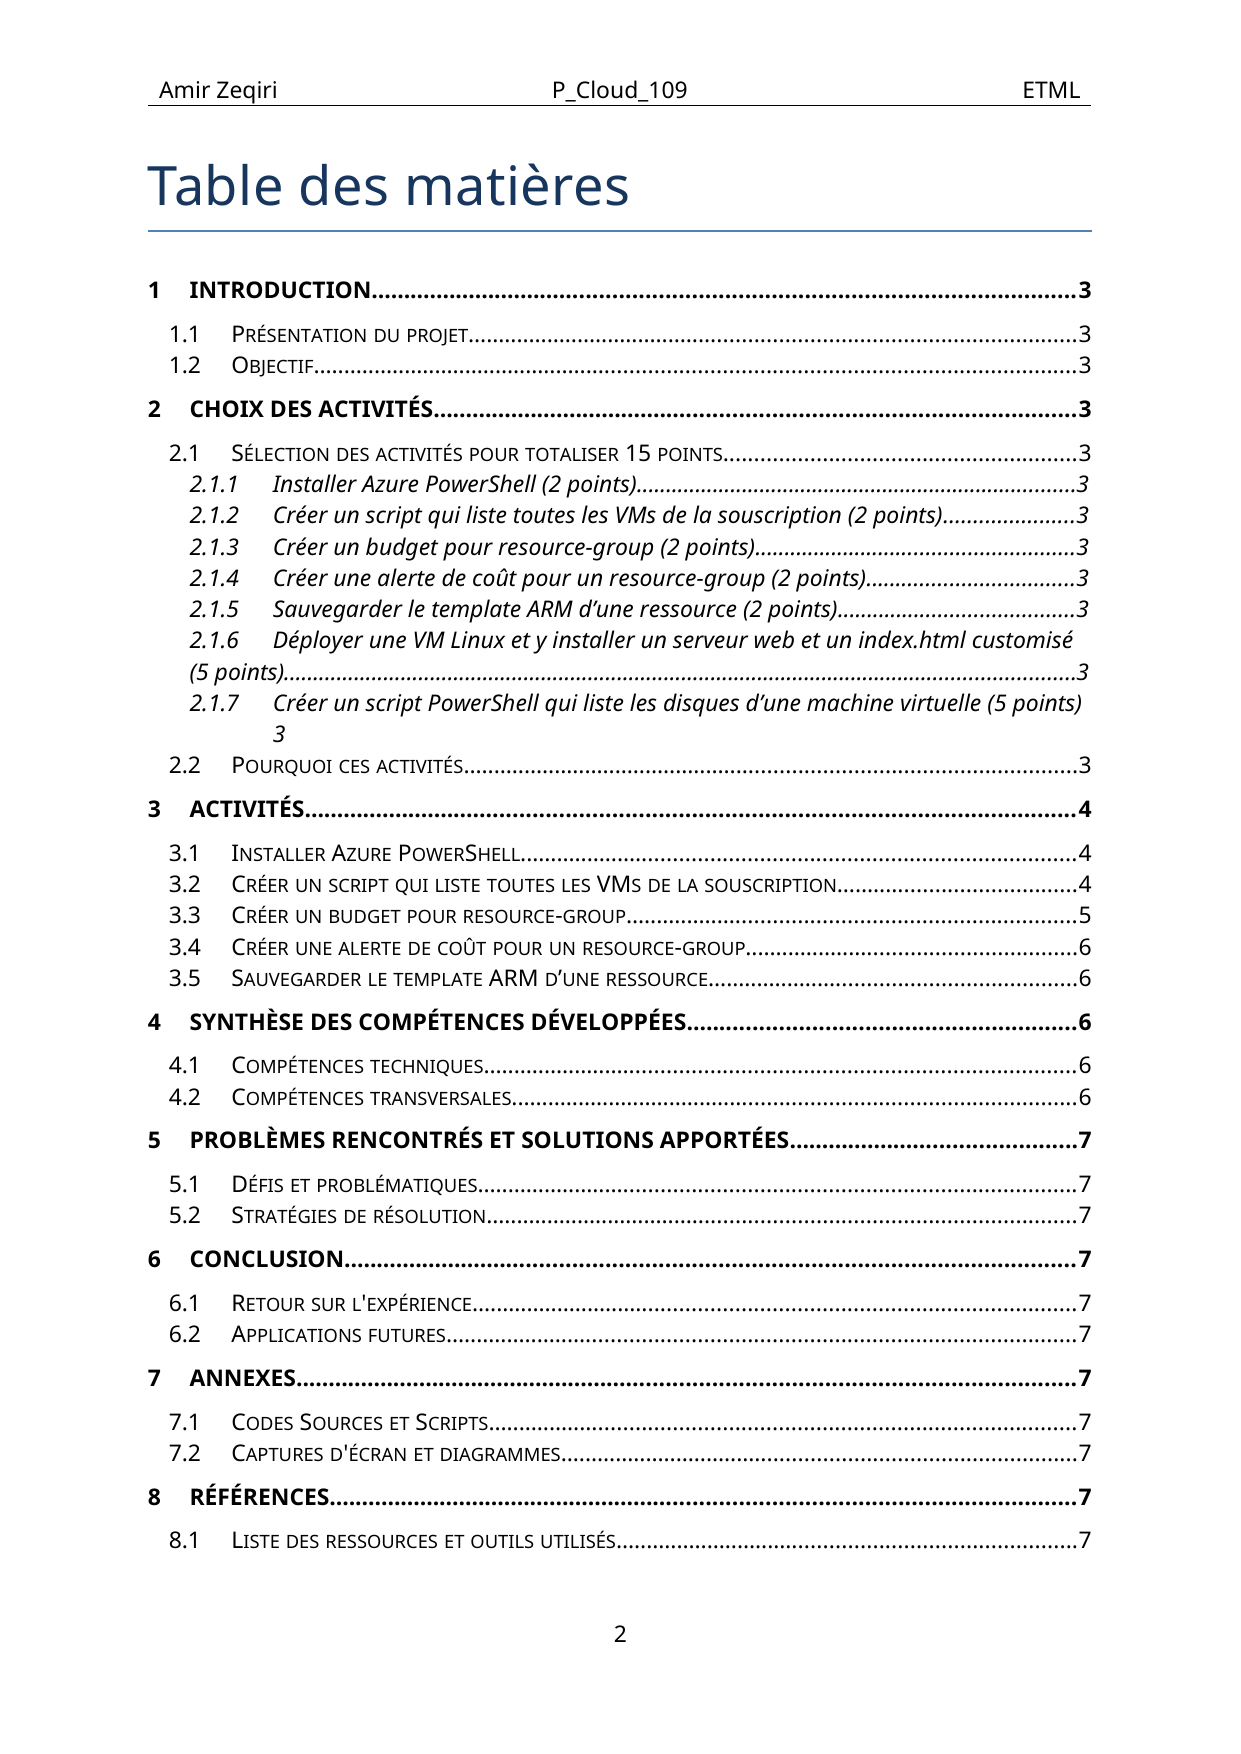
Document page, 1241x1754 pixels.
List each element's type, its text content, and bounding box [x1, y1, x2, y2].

text 2.1.1 Installer Azure PowerShell (2 points) 3 [189, 468, 1092, 499]
text 3.3 Créer un budget pour resource-group 5 [168, 899, 1092, 930]
text 5.2 Stratégies de résolution 7 [168, 1199, 1092, 1230]
text 6.2 Applications futures 7 [168, 1318, 1092, 1349]
text 3.2 Créer un script qui liste toutes les VMs de la souscription 4 [168, 868, 1092, 899]
text 2.1.2 Créer un script qui liste toutes les VMs de la souscription (2 points) 3 [189, 499, 1092, 530]
text 2.1.7 Créer un script PowerShell qui liste les disques d’une machine virtuelle (5 points) 3 [189, 687, 1092, 749]
text 7 Annexes 7 [148, 1362, 1092, 1393]
text 2.1.6 Déployer une VM Linux et y installer un serveur web et un index.html customisé (5 points) 3 [189, 624, 1092, 687]
text 7.2 Captures d'écran et diagrammes 7 [168, 1437, 1092, 1468]
title Table des matières [148, 148, 1092, 230]
text 4.1 Compétences techniques 6 [168, 1049, 1092, 1080]
text 4 Synthèse des compétences développées 6 [148, 1005, 1092, 1037]
text 8 Références 7 [148, 1480, 1092, 1512]
text 8.1 Liste des ressources et outils utilisés 7 [168, 1524, 1092, 1555]
text 2.1.4 Créer une alerte de coût pour un resource-group (2 points) 3 [189, 562, 1092, 593]
text 2.2 Pourquoi ces activités 3 [168, 749, 1092, 780]
text 2 Choix des activités 3 [148, 393, 1092, 424]
text 2.1.3 Créer un budget pour resource-group (2 points) 3 [189, 530, 1092, 562]
text 3.5 Sauvegarder le template ARM d’une ressource 6 [168, 962, 1092, 993]
text 1.1 Présentation du projet 3 [168, 318, 1092, 349]
text 3 Activités 4 [148, 793, 1092, 824]
text 6.1 Retour sur l'expérience 7 [168, 1287, 1092, 1318]
text 3.4 Créer une alerte de coût pour un resource-group 6 [168, 930, 1092, 962]
text 1.2 Objectif 3 [168, 349, 1092, 380]
text 6 Conclusion 7 [148, 1243, 1092, 1274]
text 2.1 Sélection des activités pour totaliser 15 points 3 [168, 437, 1092, 468]
text 5 Problèmes rencontrés et solutions apportées 7 [148, 1124, 1092, 1155]
text 3.1 Installer Azure PowerShell 4 [168, 837, 1092, 868]
text 5.1 Défis et problématiques 7 [168, 1168, 1092, 1199]
text 7.1 Codes Sources et Scripts 7 [168, 1405, 1092, 1437]
text 4.2 Compétences transversales 6 [168, 1080, 1092, 1112]
text 1 Introduction 3 [148, 274, 1092, 305]
text 2.1.5 Sauvegarder le template ARM d’une ressource (2 points) 3 [189, 593, 1092, 624]
